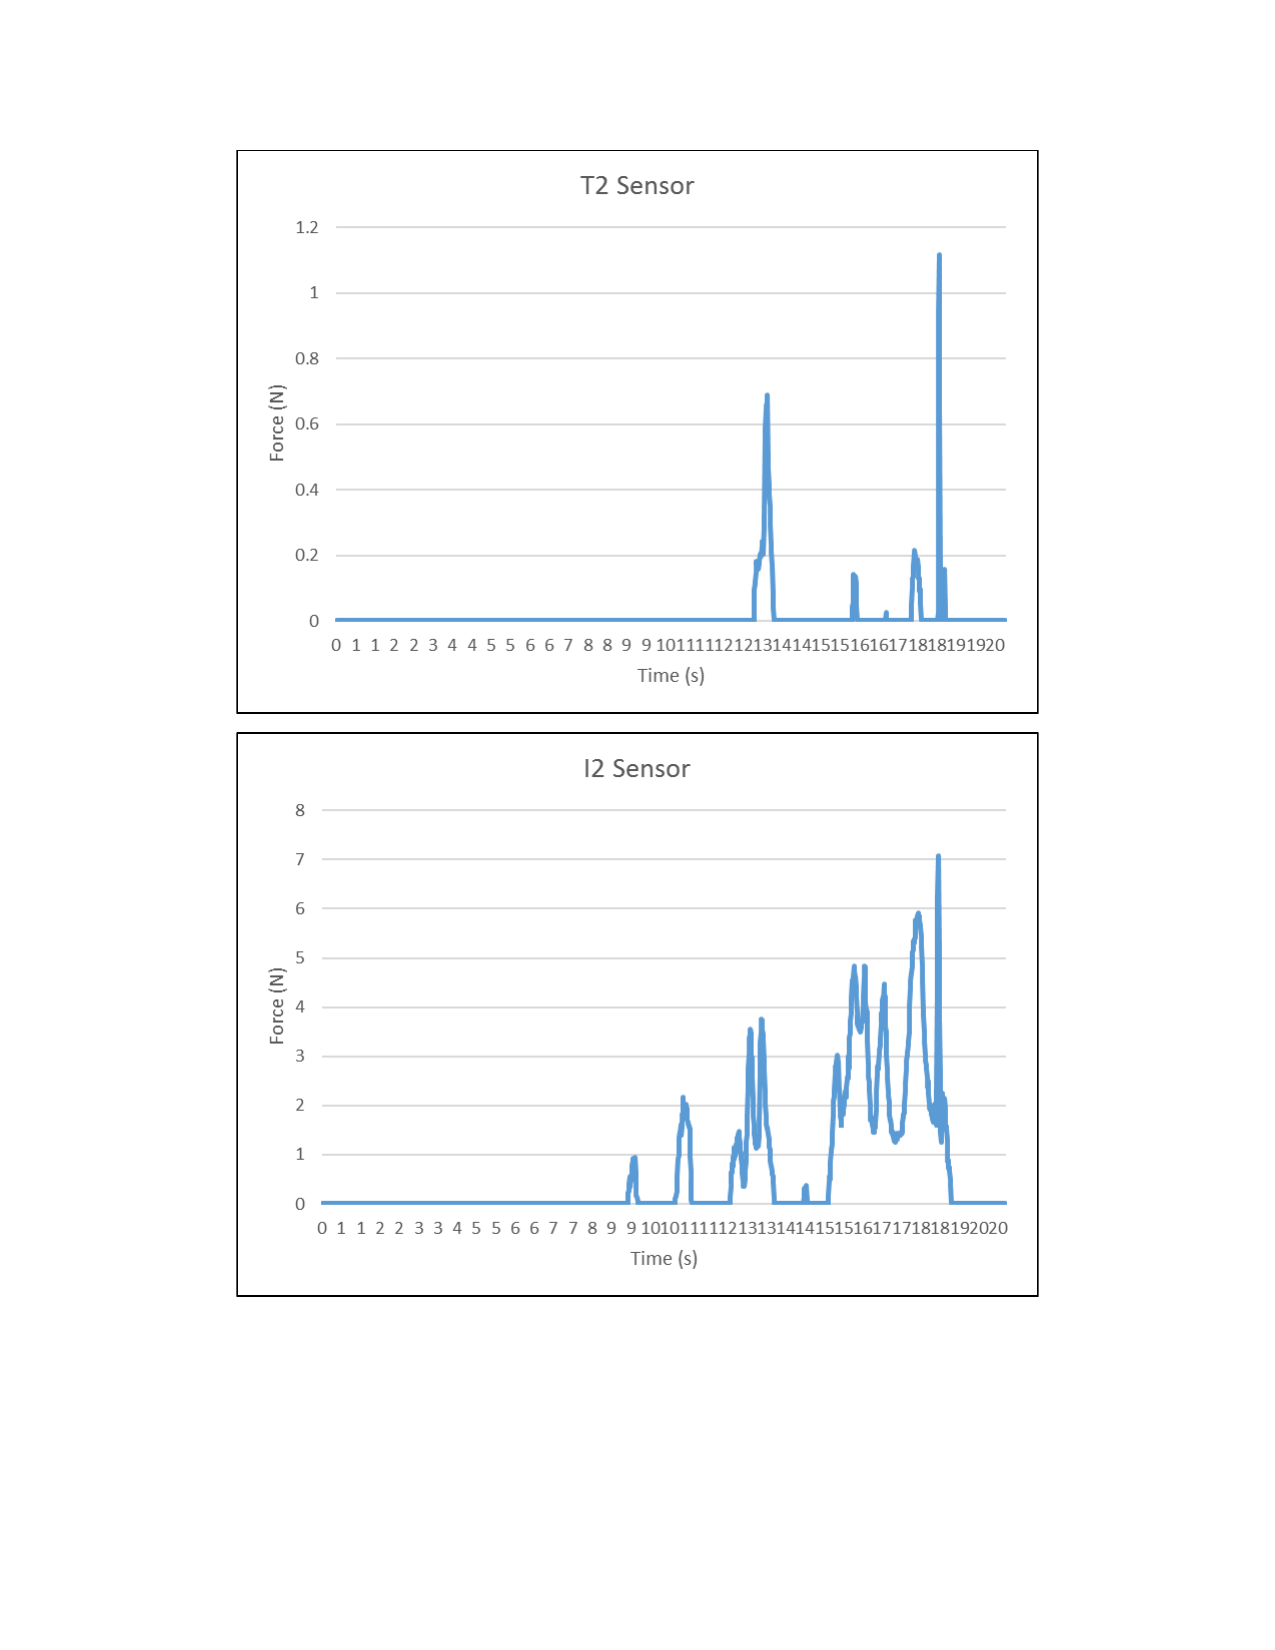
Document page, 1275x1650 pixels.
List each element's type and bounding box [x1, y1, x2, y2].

picture [236, 150, 1039, 714]
picture [236, 732, 1039, 1297]
